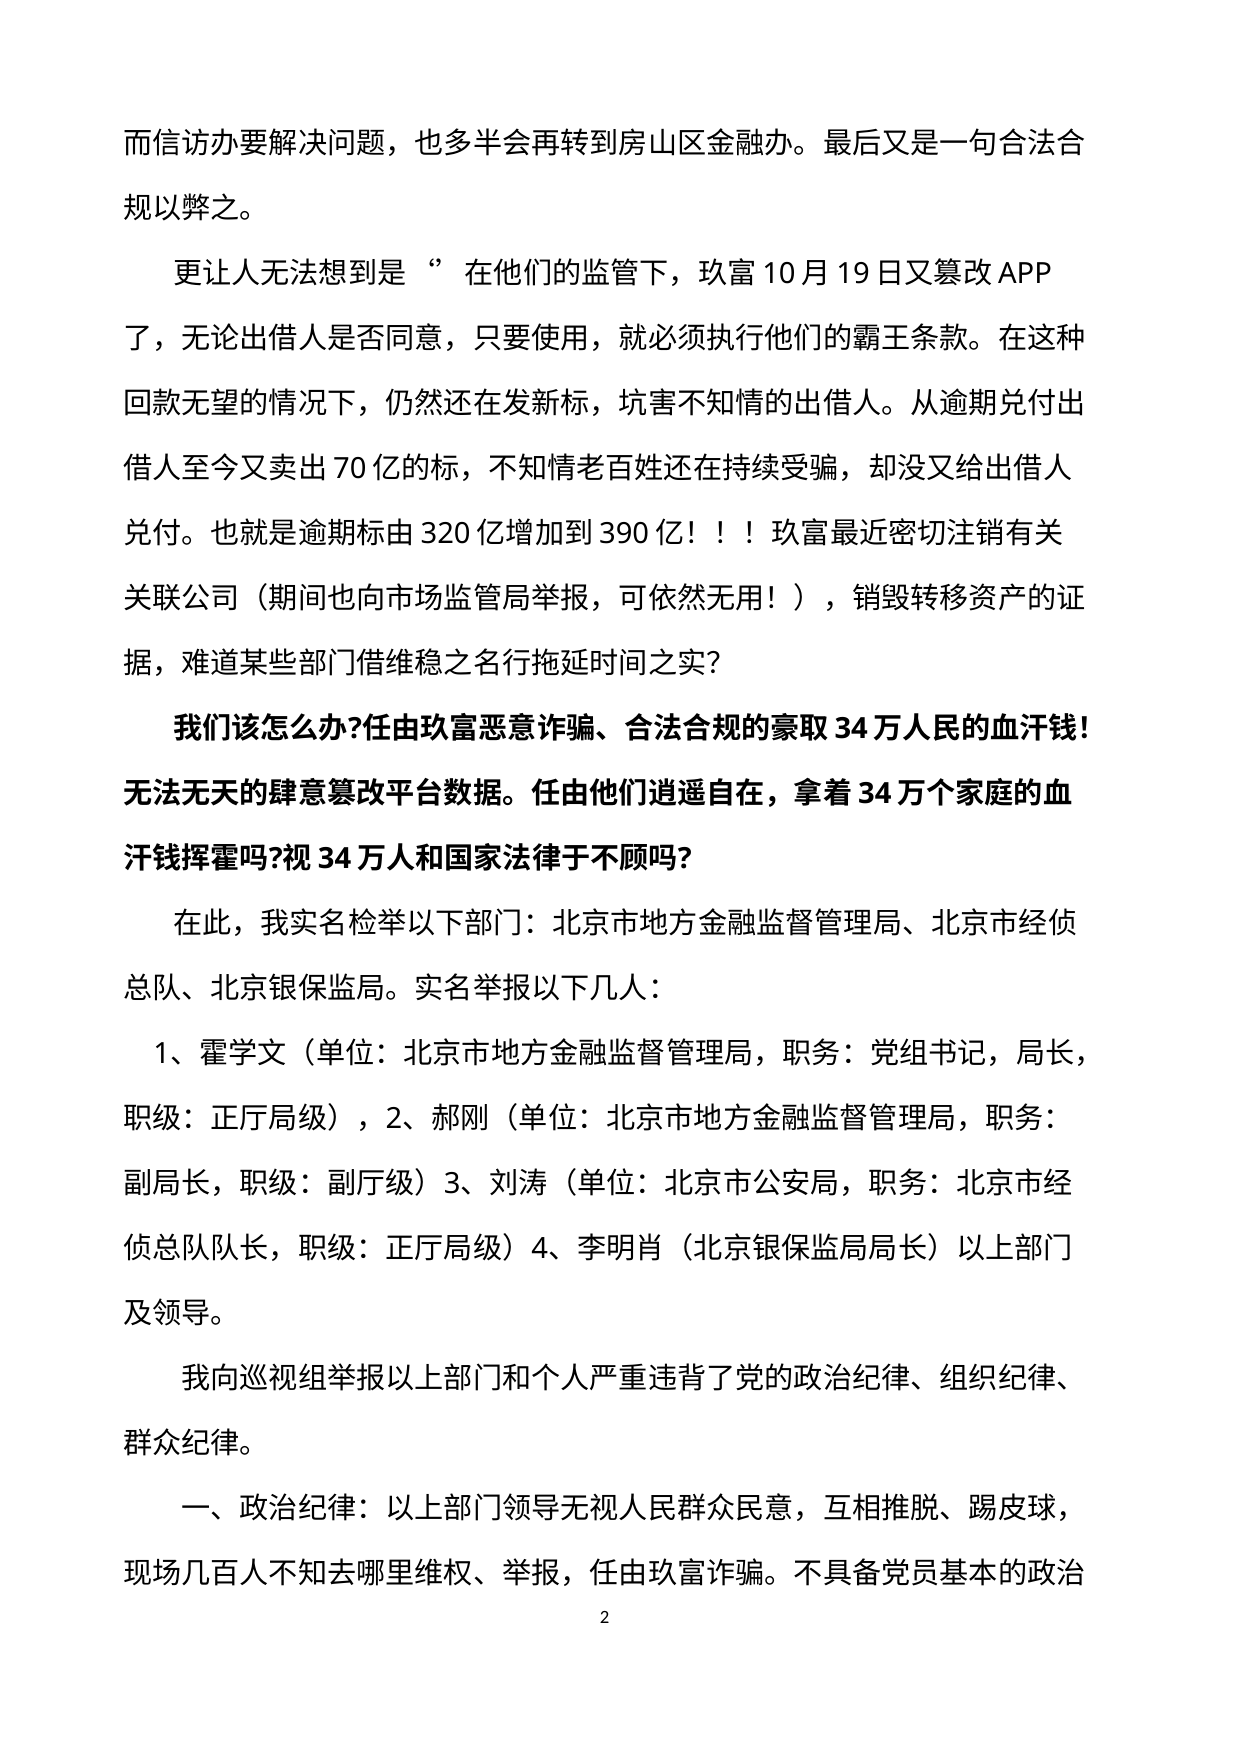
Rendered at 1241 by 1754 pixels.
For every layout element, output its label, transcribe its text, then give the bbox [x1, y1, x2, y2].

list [123, 1473, 1085, 1603]
text 更让人无法想到是‘’在他们的监管下，玖富10月19日又篡改APP了，无论出借人是否同意，只要使用，就必须执行他们的霸王条款。在这种回款无望的情况下，仍然还在发新标，坑害不知情的出借人。从逾期兑付出借人至今又卖出70亿的标，不知情老百姓还在持续受骗，却没又给出借人兑付。也就是逾期标由320亿增加到390亿！！！玖富最近密切注销有关关联公司（期间也向市场监管局举报，可依然无用！），销毁转移资产的证据，难道某些部门借维稳之名行拖延时间之实？ [123, 238, 1085, 693]
text 我们该怎么办?任由玖富恶意诈骗、合法合规的豪取34万人民的血汗钱！无法无天的肆意篡改平台数据。任由他们逍遥自在，拿着34万个家庭的血汗钱挥霍吗?视34万人和国家法律于不顾吗? [123, 693, 1085, 888]
text 1、霍学文（单位：北京市地方金融监督管理局，职务：党组书记，局长，职级：正厅局级），2、郝刚（单位：北京市地方金融监督管理局，职务：副局长，职级：副厅级）3、刘涛（单位：北京市公安局，职务：北京市经侦总队队长，职级：正厅局级）4、李明肖（北京银保监局局长）以上部门及领导。 [123, 1018, 1085, 1343]
text 在此，我实名检举以下部门：北京市地方金融监督管理局、北京市经侦总队、北京银保监局。实名举报以下几人： [123, 888, 1085, 1018]
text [123, 108, 1085, 238]
text 我向巡视组举报以上部门和个人严重违背了党的政治纪律、组织纪律、群众纪律。 [123, 1343, 1085, 1473]
